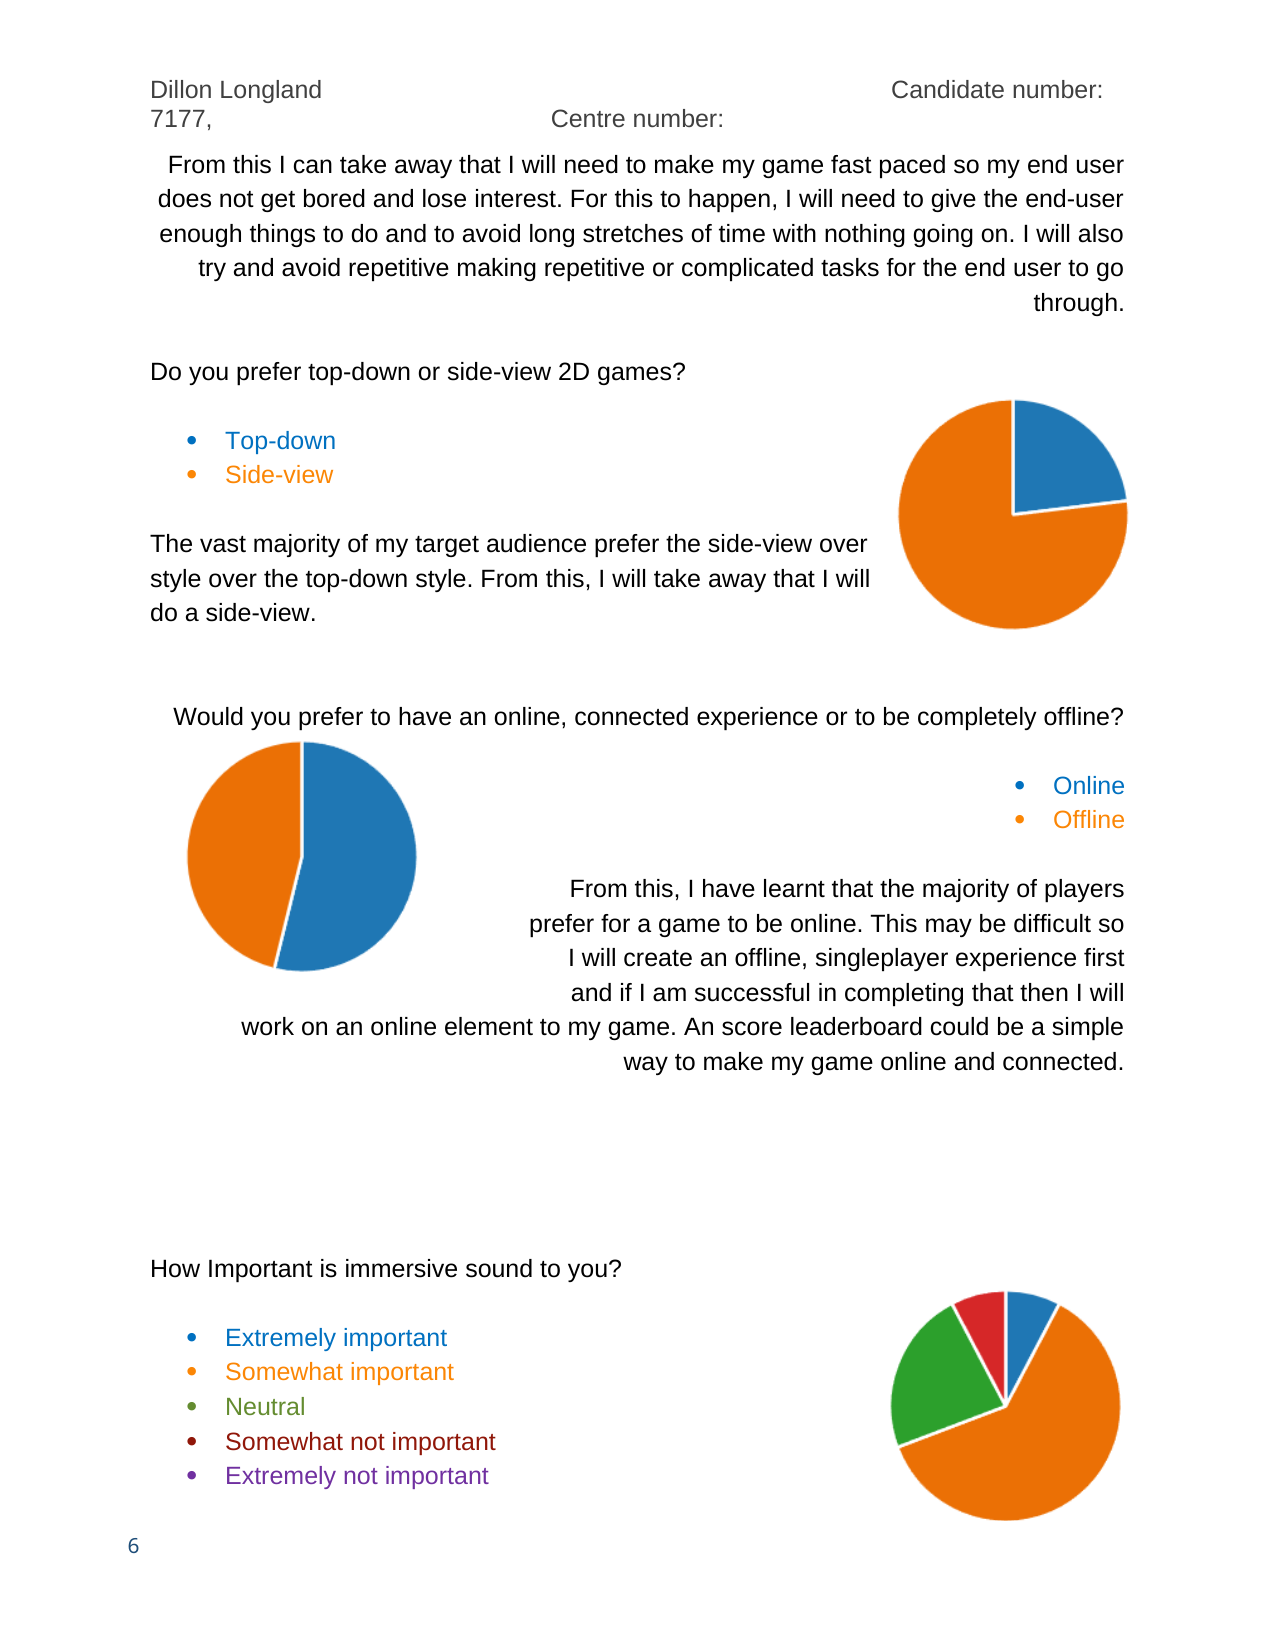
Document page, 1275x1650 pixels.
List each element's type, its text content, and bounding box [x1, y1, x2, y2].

list Neutral [187, 1392, 882, 1421]
list Top-down [187, 426, 888, 455]
list Extremely important [187, 1323, 882, 1352]
picture [168, 734, 434, 979]
list Offline [434, 805, 1125, 834]
picture [888, 392, 1129, 633]
picture [882, 1281, 1123, 1519]
list Extremely not important [187, 1461, 882, 1490]
list Side-view [187, 460, 888, 489]
text How Important is immersive sound to you? [150, 1254, 1125, 1282]
text Do you prefer top-down or side-view 2D games? [150, 357, 1125, 386]
text Would you prefer to have an online, connected experience or to be completely offline? [150, 702, 1125, 731]
list Somewhat important [187, 1357, 882, 1386]
text The vast majority of my target audience prefer the side-view over style over the top-down style. From this, I will take away that I will do a side-view. [150, 529, 888, 627]
list From this, I have learnt that the majority of players prefer for a game to be online. This may be difficult so I will create an offline, singleplayer experience first and if I am successful in completing that then I will work on an online element to my game. An score leaderboard could be a simple way to make my game online and connected. [225, 874, 1125, 1076]
list Somewhat not important [187, 1426, 882, 1455]
list Online [434, 771, 1125, 800]
